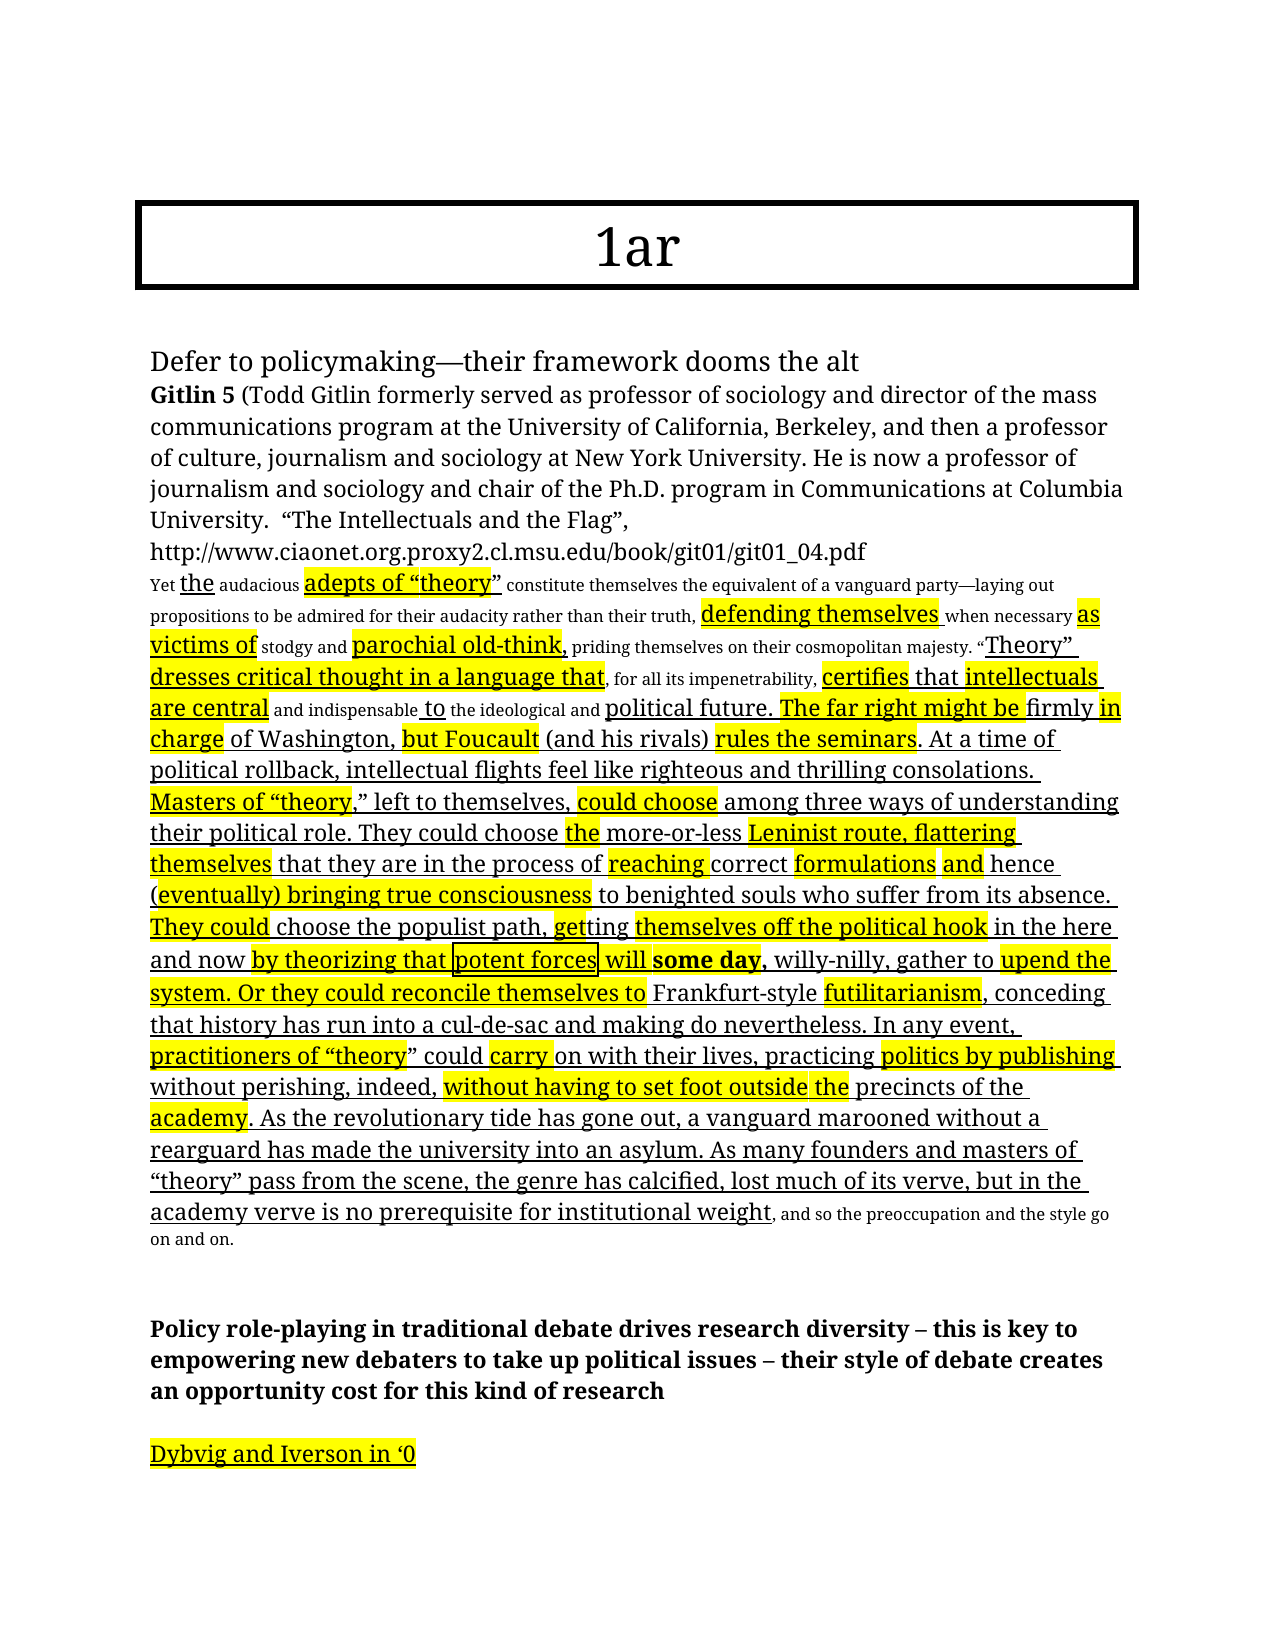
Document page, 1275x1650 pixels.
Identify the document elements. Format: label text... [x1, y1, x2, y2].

subtitle Defer to policymaking—their framework dooms the alt [150, 342, 1125, 379]
text Gitlin 5 (Todd Gitlin formerly served as professor of sociology and director of the mass communications program at the University of California, Berkeley, and then a professor of culture, journalism and sociology at New York University. He is now a professor of journalism and sociology and chair of the Ph.D. program in Communications at Columbia University. “The Intellectuals and the Flag”, http://www.ciaonet.org.proxy2.cl.msu.edu/book/git01/git01_04.pdf [150, 379, 1125, 567]
text Policy role-playing in traditional debate drives research diversity – this is key to empowering new debaters to take up political issues – their style of debate creates an opportunity cost for this kind of research [150, 1312, 1125, 1406]
subtitle 1ar [142, 206, 1133, 284]
text Yet the audacious adepts of “theory” constitute themselves the equivalent of a vanguard party—laying out propositions to be admired for their audacity rather than their truth, defending themselves when necessary as victims of stodgy and parochial old-think, priding themselves on their cosmopolitan majesty. “Theory” dresses critical thought in a language that, for all its impenetrability, certifies that intellectuals are central and indispensable to the ideological and political future. The far right might be firmly in charge of Washington, but Foucault (and his rivals) rules the seminars. At a time of political rollback, intellectual flights feel like righteous and thrilling consolations. Masters of “theory,” left to themselves, could choose among three ways of understanding their political role. They could choose the more-or-less Leninist route, flattering themselves that they are in the process of reaching correct formulations and hence (eventually) bringing true consciousness to benighted souls who suffer from its absence. They could choose the populist path, getting themselves off the political hook in the here and now by theorizing that potent forces will some day, willy-nilly, gather to upend the system. Or they could reconcile themselves to Frankfurt-style futilitarianism, conceding that history has run into a cul-de-sac and making do nevertheless. In any event, practitioners of “theory” could carry on with their lives, practicing politics by publishing without perishing, indeed, without having to set foot outside the precincts of the academy. As the revolutionary tide has gone out, a vanguard marooned without a rearguard has made the university into an asylum. As many founders and masters of “theory” pass from the scene, the genre has calcified, lost much of its verve, but in the academy verve is no prerequisite for institutional weight, and so the preoccupation and the style go on and on. [150, 567, 1125, 1250]
text Dybvig and Iverson in ‘0 [150, 1437, 1125, 1469]
